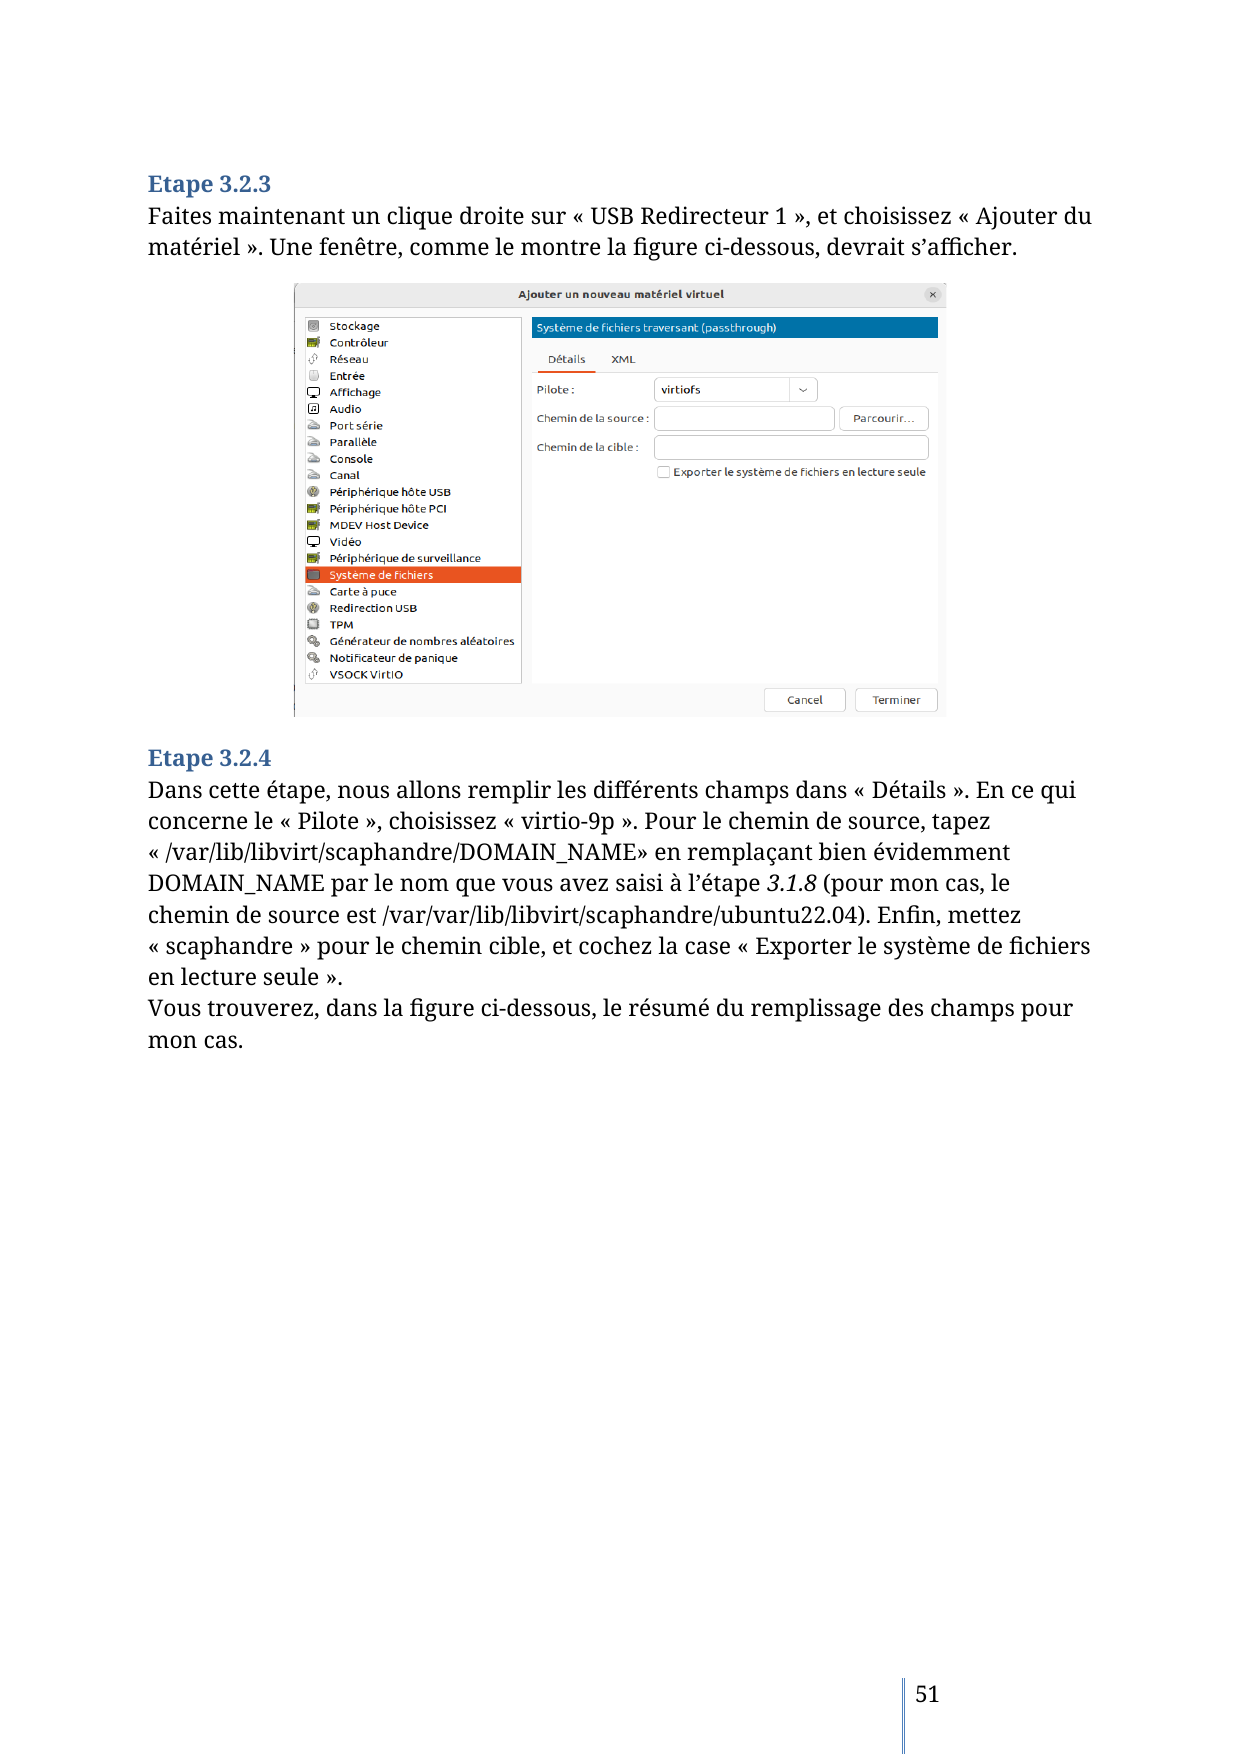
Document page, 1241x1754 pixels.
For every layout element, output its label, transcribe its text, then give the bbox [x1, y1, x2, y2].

subtitle Etape 3.2.3 [148, 168, 1093, 200]
picture [293, 283, 947, 717]
subtitle Etape 3.2.4 [148, 742, 1093, 774]
text Dans cette étape, nous allons remplir les différents champs dans « Détails ». En ce qui concerne le « Pilote », choisissez « virtio-9p ». Pour le chemin de source, tapez « /var/lib/libvirt/scaphandre/DOMAIN_NAME» en remplaçant bien évidemment DOMAIN_NAME par le nom que vous avez saisi à l’étape 3.1.8 (pour mon cas, le chemin de source est /var/var/lib/libvirt/scaphandre/ubuntu22.04). Enfin, mettez « scaphandre » pour le chemin cible, et cochez la case « Exporter le système de fichiers en lecture seule ». [148, 774, 1093, 992]
text Faites maintenant un clique droite sur « USB Redirecteur 1 », et choisissez « Ajouter du matériel ». Une fenêtre, comme le montre la figure ci-dessous, devrait s’afficher. [148, 200, 1093, 262]
text Vous trouverez, dans la figure ci-dessous, le résumé du remplissage des champs pour mon cas. [148, 992, 1093, 1055]
